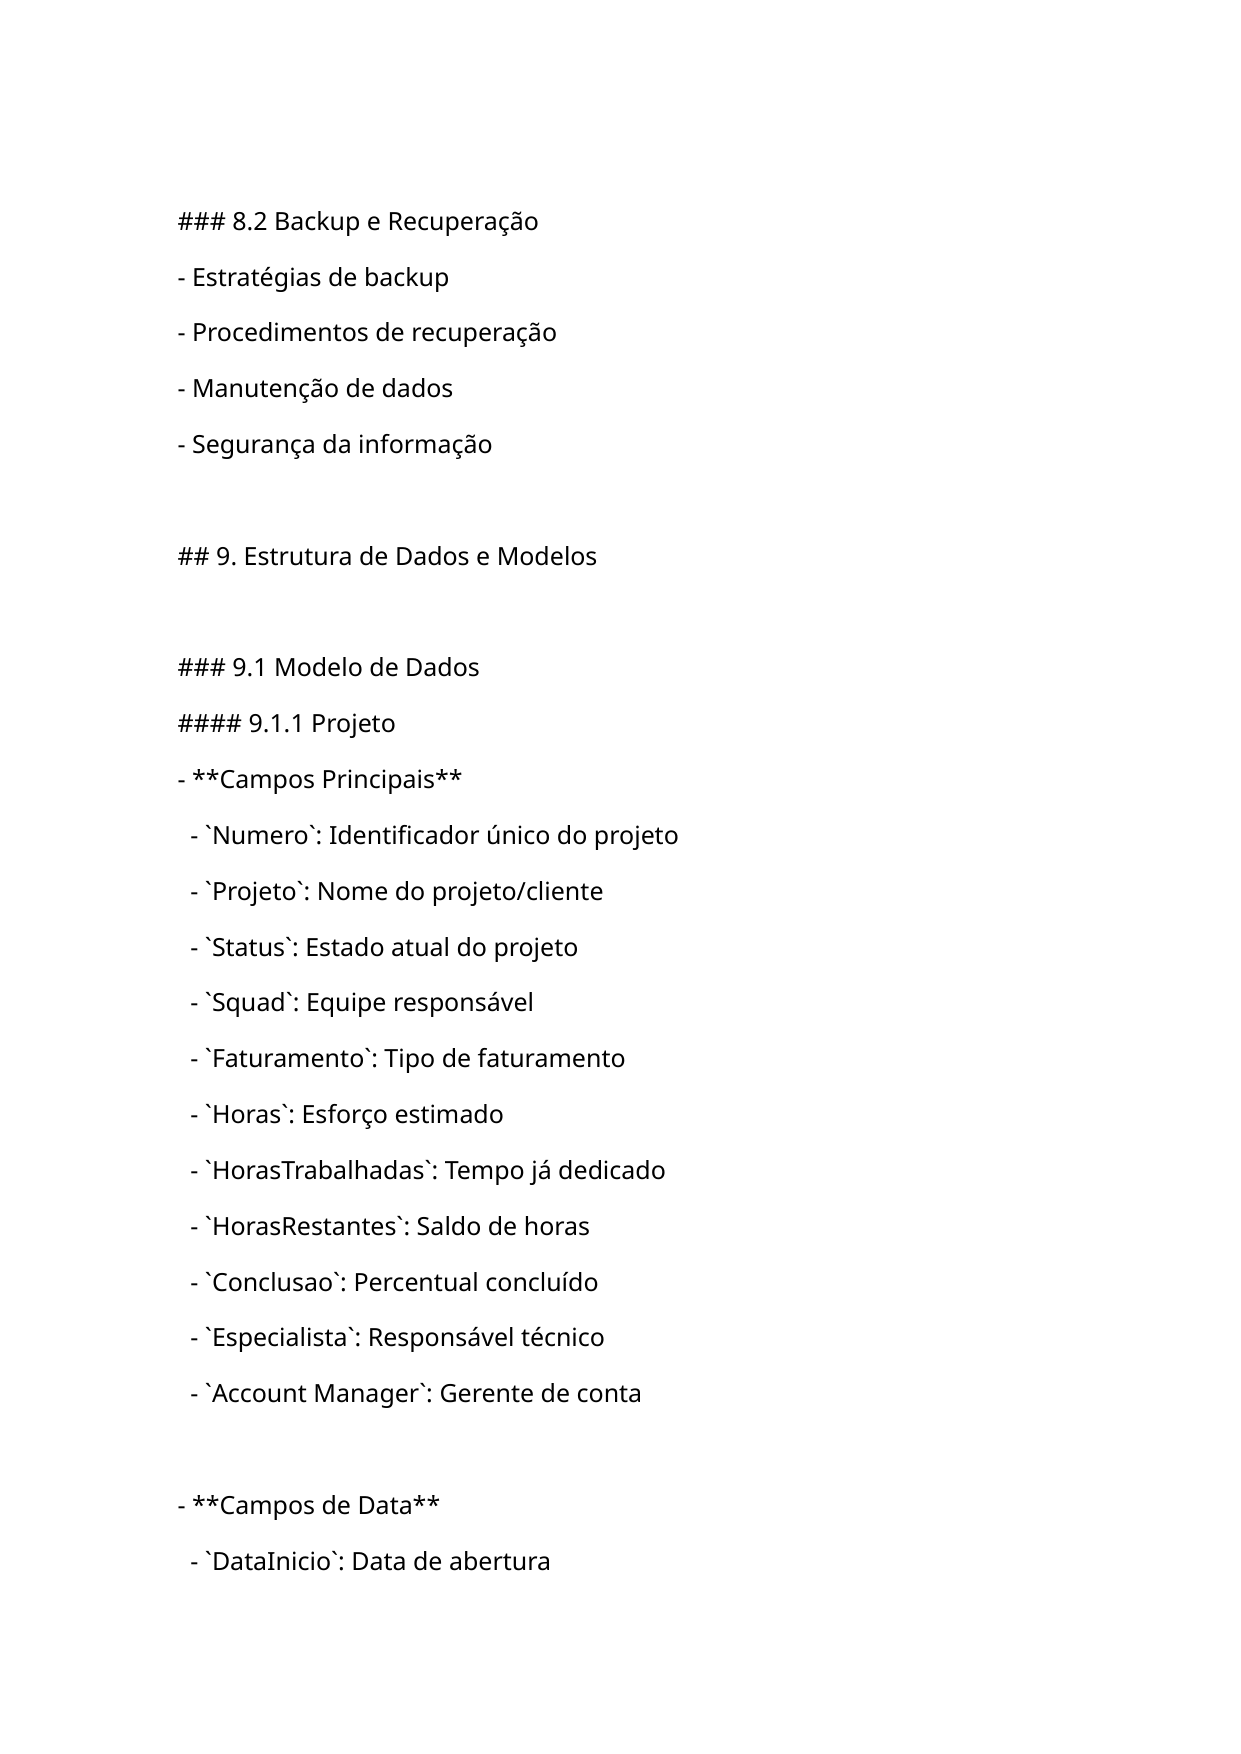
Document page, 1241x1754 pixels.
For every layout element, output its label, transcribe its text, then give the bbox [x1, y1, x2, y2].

text - `Numero`: Identificador único do projeto [177, 818, 1063, 852]
text #### 9.1.1 Projeto [177, 706, 1063, 740]
text - `Account Manager`: Gerente de conta [177, 1376, 1063, 1410]
text - Segurança da informação [177, 427, 1063, 461]
text - **Campos de Data** [177, 1488, 1063, 1522]
text - `Faturamento`: Tipo de faturamento [177, 1041, 1063, 1075]
text - `Projeto`: Nome do projeto/cliente [177, 873, 1063, 907]
text - `HorasRestantes`: Saldo de horas [177, 1208, 1063, 1242]
text - `Squad`: Equipe responsável [177, 985, 1063, 1019]
text - `Horas`: Esforço estimado [177, 1097, 1063, 1131]
text ### 9.1 Modelo de Dados [177, 650, 1063, 684]
text - `HorasTrabalhadas`: Tempo já dedicado [177, 1153, 1063, 1187]
text ## 9. Estrutura de Dados e Modelos [177, 538, 1063, 572]
text - Procedimentos de recuperação [177, 315, 1063, 349]
text - Estratégias de backup [177, 259, 1063, 293]
text - **Campos Principais** [177, 762, 1063, 796]
text ### 8.2 Backup e Recuperação [177, 203, 1063, 237]
text - `DataInicio`: Data de abertura [177, 1543, 1063, 1577]
text - `Especialista`: Responsável técnico [177, 1320, 1063, 1354]
text - `Status`: Estado atual do projeto [177, 929, 1063, 963]
text - Manutenção de dados [177, 371, 1063, 405]
text - `Conclusao`: Percentual concluído [177, 1264, 1063, 1298]
